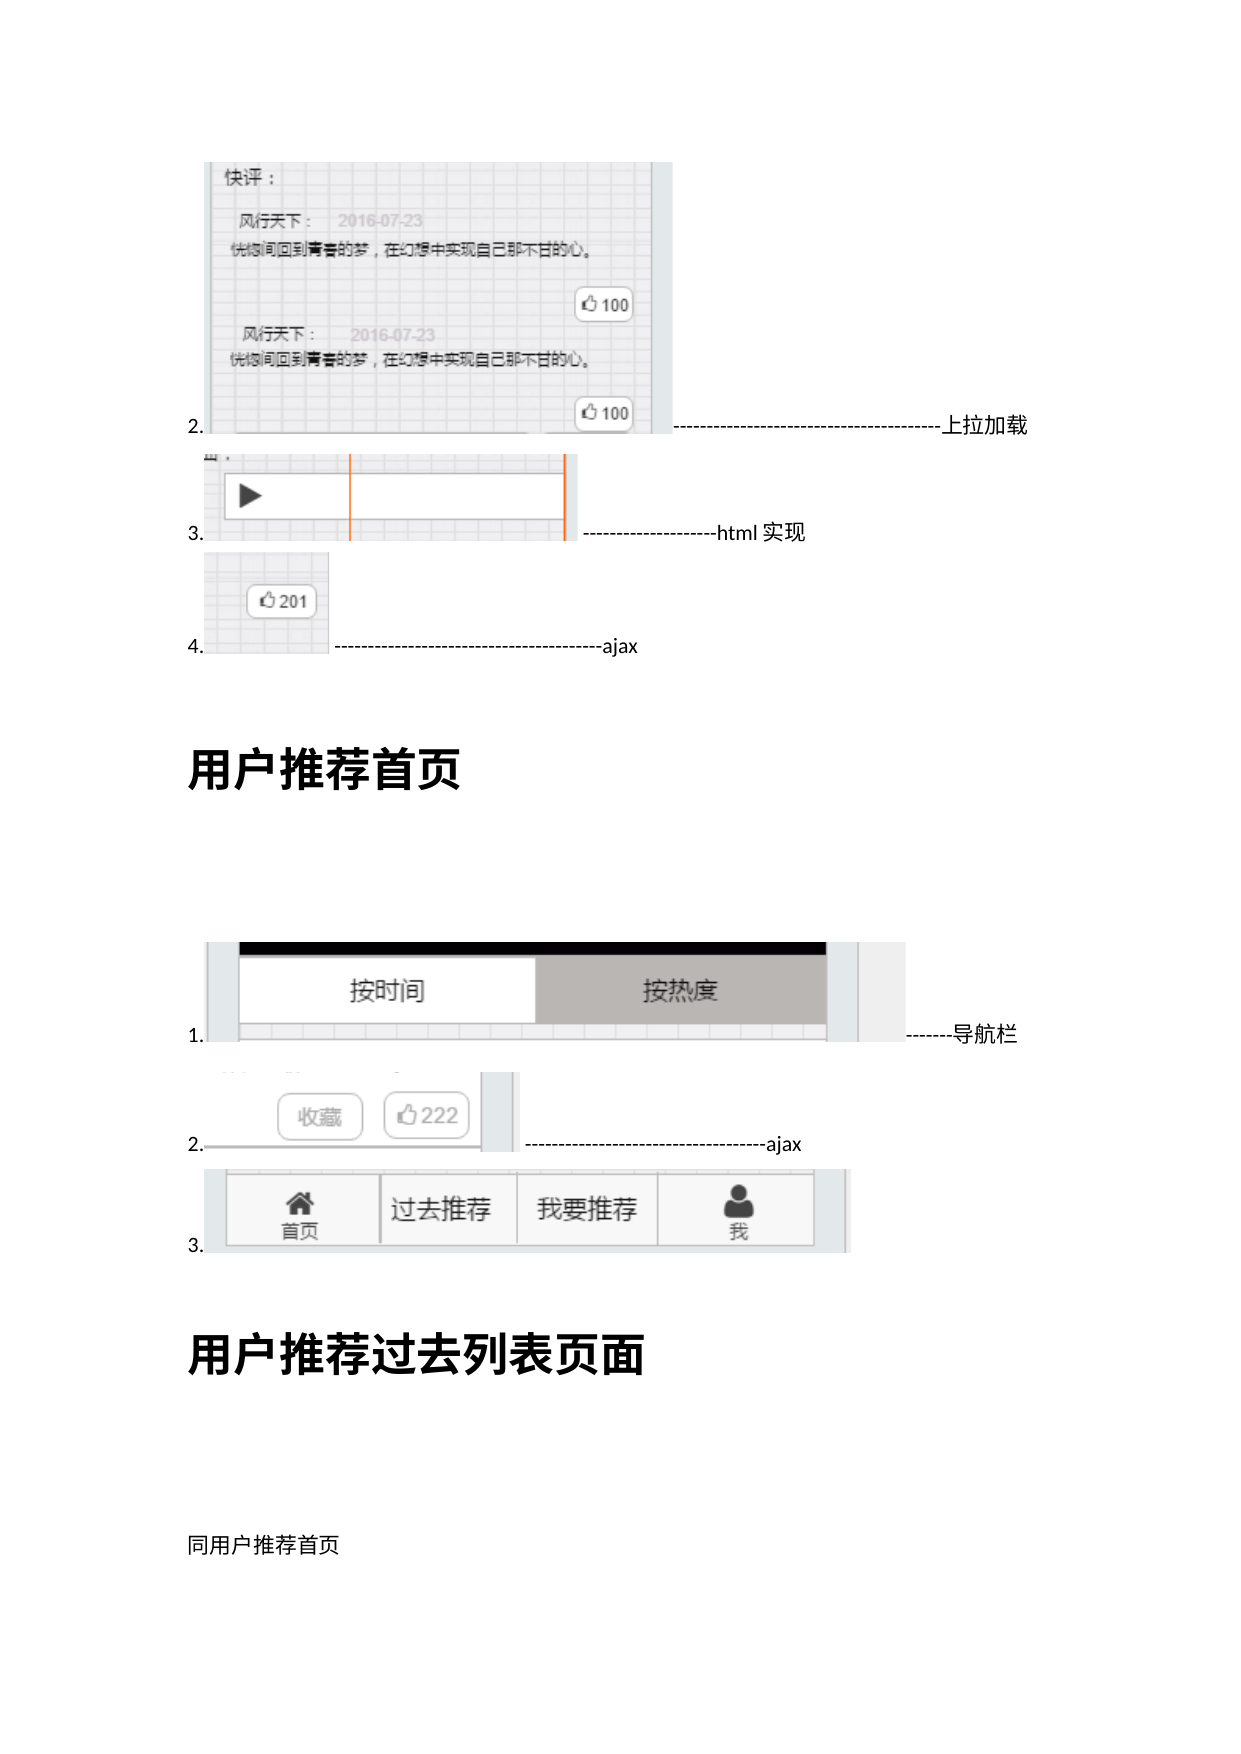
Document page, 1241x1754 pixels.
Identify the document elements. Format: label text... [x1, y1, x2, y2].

picture [204, 454, 578, 541]
text 同用户推荐首页 [187, 1527, 1053, 1560]
subtitle 用户推荐过去列表页面 [187, 1302, 1053, 1400]
picture [204, 1169, 851, 1253]
subtitle 用户推荐首页 [187, 717, 1053, 815]
picture [204, 1072, 520, 1152]
list ----------------------------------------ajax [187, 552, 1053, 682]
picture [204, 552, 330, 654]
picture [204, 162, 673, 434]
picture [204, 942, 906, 1042]
